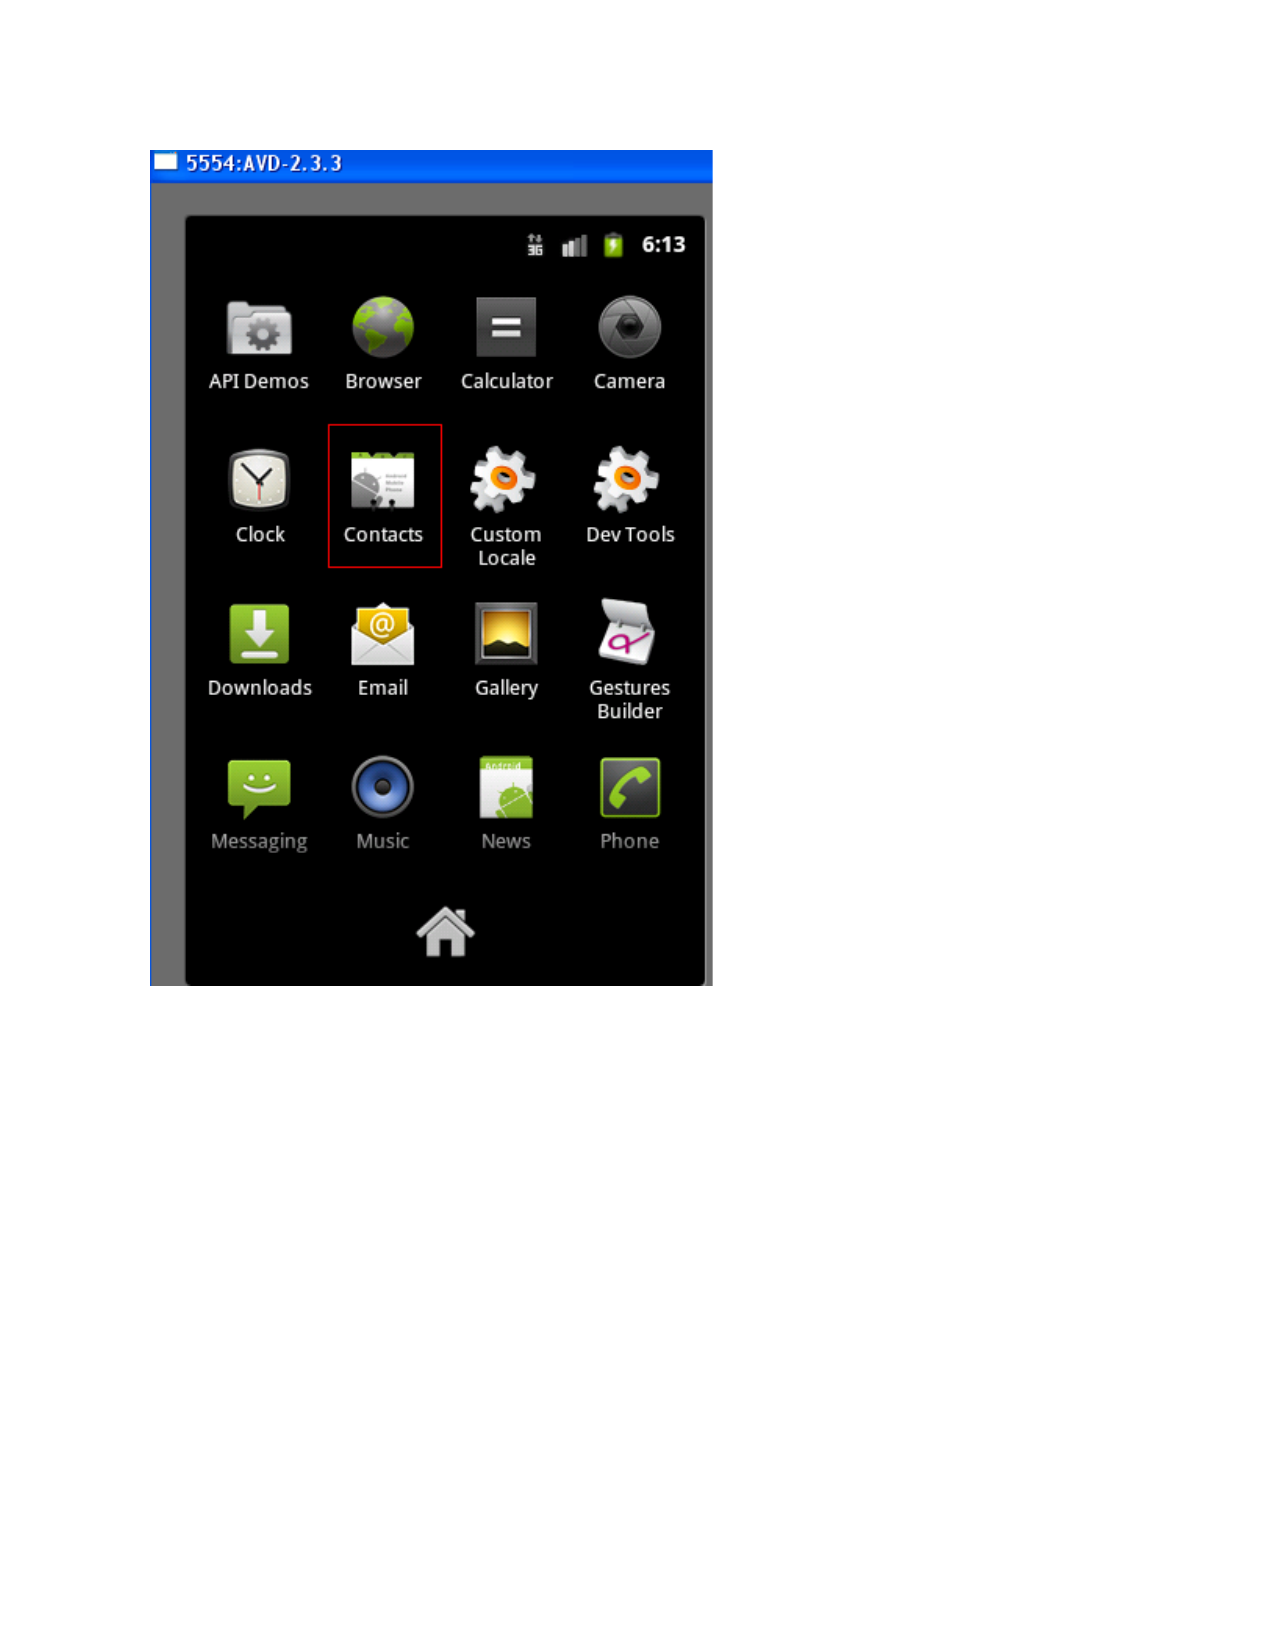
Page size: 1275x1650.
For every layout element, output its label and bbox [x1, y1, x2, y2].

picture [150, 150, 713, 986]
